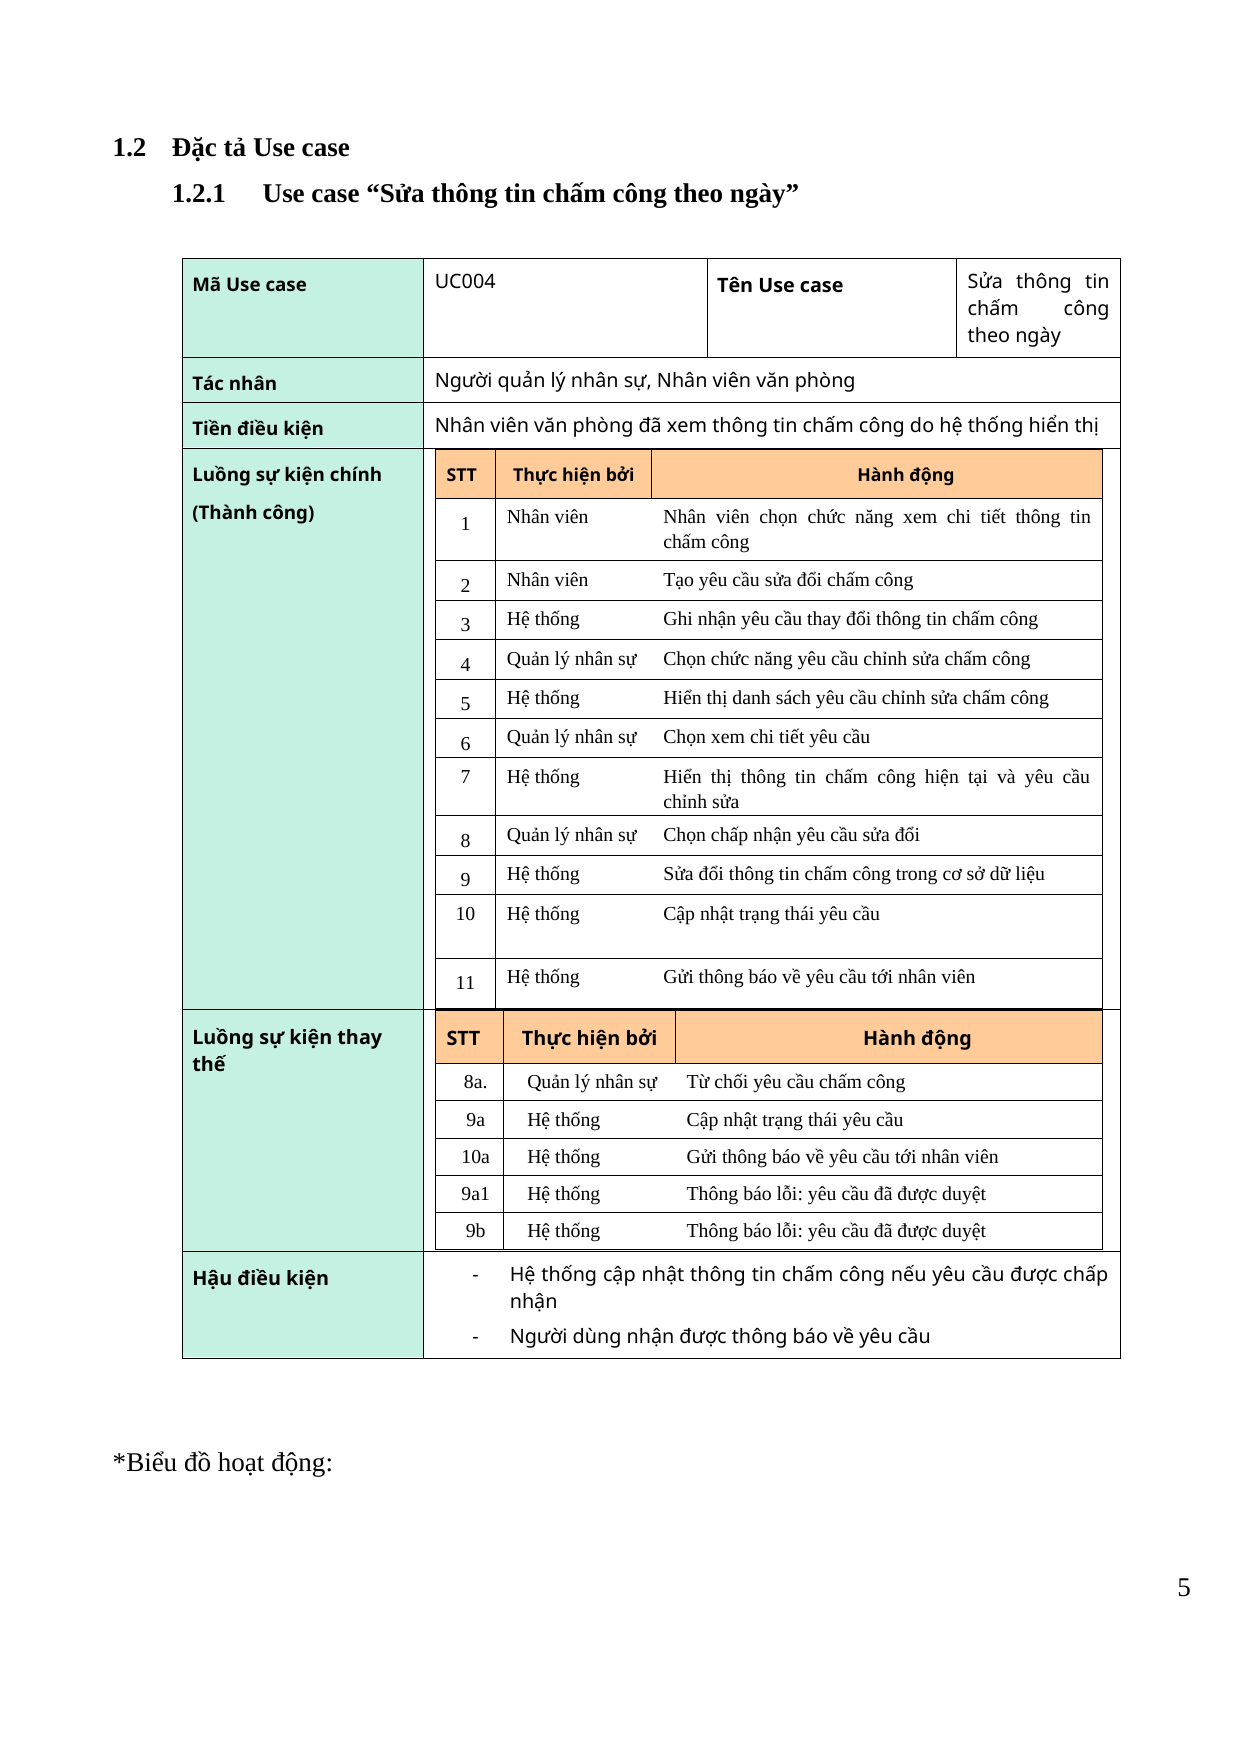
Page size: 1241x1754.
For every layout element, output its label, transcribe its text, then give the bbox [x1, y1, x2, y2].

table_cell Hậu điều kiện [183, 1252, 423, 1357]
table_cell [436, 499, 495, 560]
table_cell [436, 895, 495, 958]
table_header Tên Use case [708, 259, 956, 357]
table_cell [496, 640, 1102, 679]
table_cell [436, 758, 495, 815]
table_cell [496, 959, 1102, 1008]
table_header Sửa thông tin chấm công theo ngày [957, 259, 1120, 357]
table_cell [496, 816, 1102, 855]
table_cell Hệ thống cập nhật thông tin chấm công nếu yêu cầu được chấp nhận Người dùng nhận được thông báo về yêu cầu [424, 1252, 1120, 1357]
text *Biểu đồ hoạt động: [112, 1446, 1191, 1477]
subtitle Use case “Sửa thông tin chấm công theo ngày” [172, 177, 1191, 208]
table_cell [496, 895, 1102, 958]
table_cell [436, 856, 495, 894]
table_cell [496, 719, 1102, 757]
table_cell [436, 816, 495, 855]
table_cell [424, 1010, 1120, 1251]
table_cell [436, 640, 495, 679]
table_cell Tác nhân [183, 358, 423, 402]
table_cell [1103, 449, 1120, 1009]
table_cell Nhân viên văn phòng đã xem thông tin chấm công do hệ thống hiển thị [424, 403, 1120, 447]
table_cell [436, 959, 495, 1008]
table_cell Tiền điều kiện [183, 403, 423, 447]
table_cell [436, 680, 495, 718]
table_cell [496, 601, 1102, 639]
table_header Mã Use case [183, 259, 423, 357]
table_header UC004 [424, 259, 707, 357]
table_cell Người quản lý nhân sự, Nhân viên văn phòng [424, 358, 1120, 402]
table_cell [496, 561, 1102, 600]
table_cell Luồng sự kiện chính (Thành công) [183, 449, 423, 1009]
table_cell [436, 601, 495, 639]
table_cell [496, 499, 1102, 560]
table_cell [424, 449, 435, 1009]
table_cell [496, 856, 1102, 894]
table_cell [436, 561, 495, 600]
subtitle Đặc tả Use case [112, 131, 1191, 162]
table_cell [496, 758, 1102, 815]
table_cell [436, 719, 495, 757]
table_cell Luồng sự kiện thay thế [183, 1010, 423, 1251]
table_cell [496, 680, 1102, 718]
